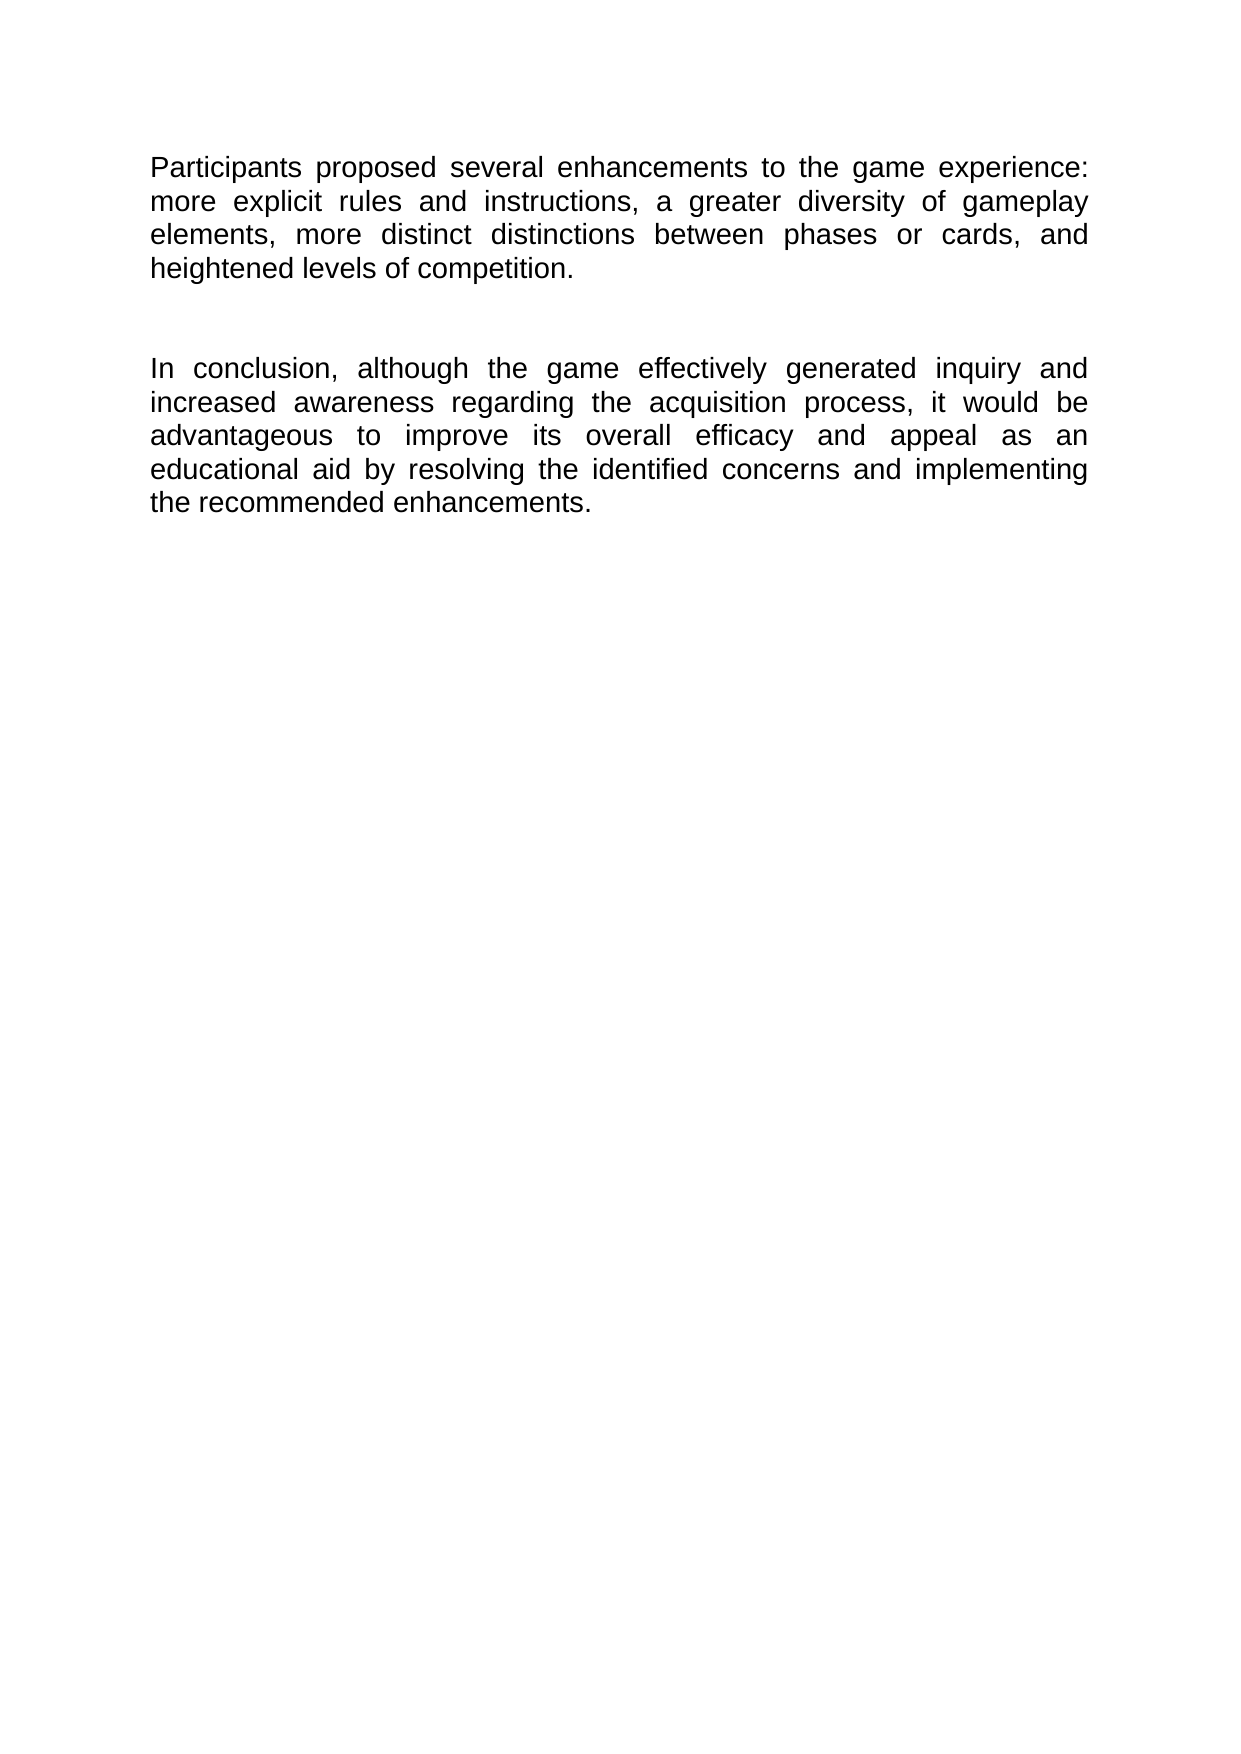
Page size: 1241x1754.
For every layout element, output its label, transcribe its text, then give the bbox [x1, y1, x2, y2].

text Participants proposed several enhancements to the game experience: more explicit rules and instructions, a greater diversity of gameplay elements, more distinct distinctions between phases or cards, and heightened levels of competition. [150, 150, 1090, 284]
text In conclusion, although the game effectively generated inquiry and increased awareness regarding the acquisition process, it would be advantageous to improve its overall efficacy and appeal as an educational aid by resolving the identified concerns and implementing the recommended enhancements. [150, 351, 1090, 519]
